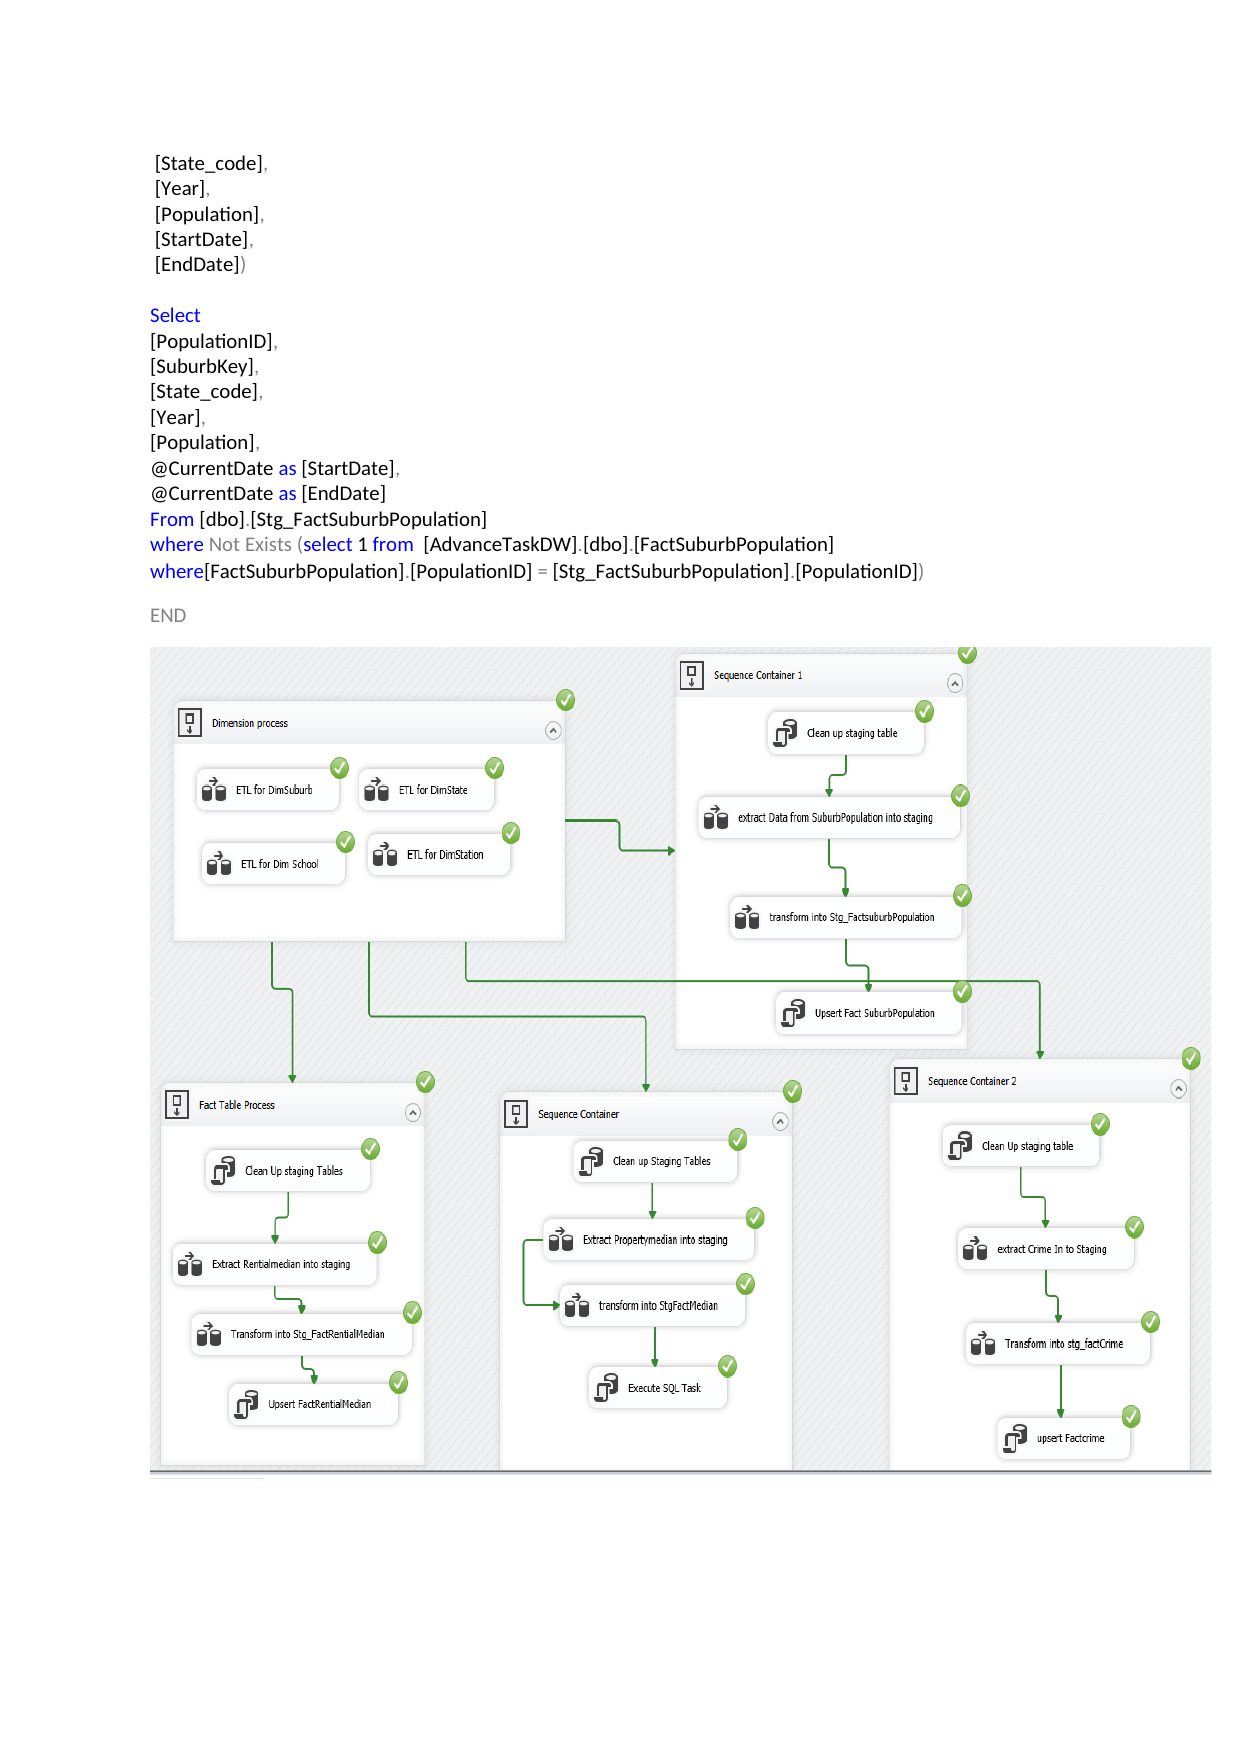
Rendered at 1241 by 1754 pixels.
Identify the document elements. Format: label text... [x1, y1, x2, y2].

text where Not Exists (select 1 from [AdvanceTaskDW].[dbo].[FactSuburbPopulation] where[FactSuburbPopulation].[PopulationID] = [Stg_FactSuburbPopulation].[PopulationID]) [150, 531, 1090, 584]
text [Year], [150, 175, 1090, 201]
text [StartDate], [150, 226, 1090, 252]
text END [150, 603, 1090, 628]
text [SuburbKey], [150, 353, 1090, 379]
text [Population], [150, 201, 1090, 226]
text [State_code], [150, 150, 1090, 175]
picture [150, 646, 1212, 1482]
text [EndDate]) [150, 252, 1090, 277]
text @CurrentDate as [StartDate], [150, 455, 1090, 480]
text @CurrentDate as [EndDate] [150, 480, 1090, 506]
text [State_code], [150, 379, 1090, 404]
text Select [150, 302, 1090, 328]
text [Population], [150, 429, 1090, 455]
text [PopulationID], [150, 328, 1090, 353]
text [Year], [150, 404, 1090, 429]
text From [dbo].[Stg_FactSuburbPopulation] [150, 506, 1090, 531]
